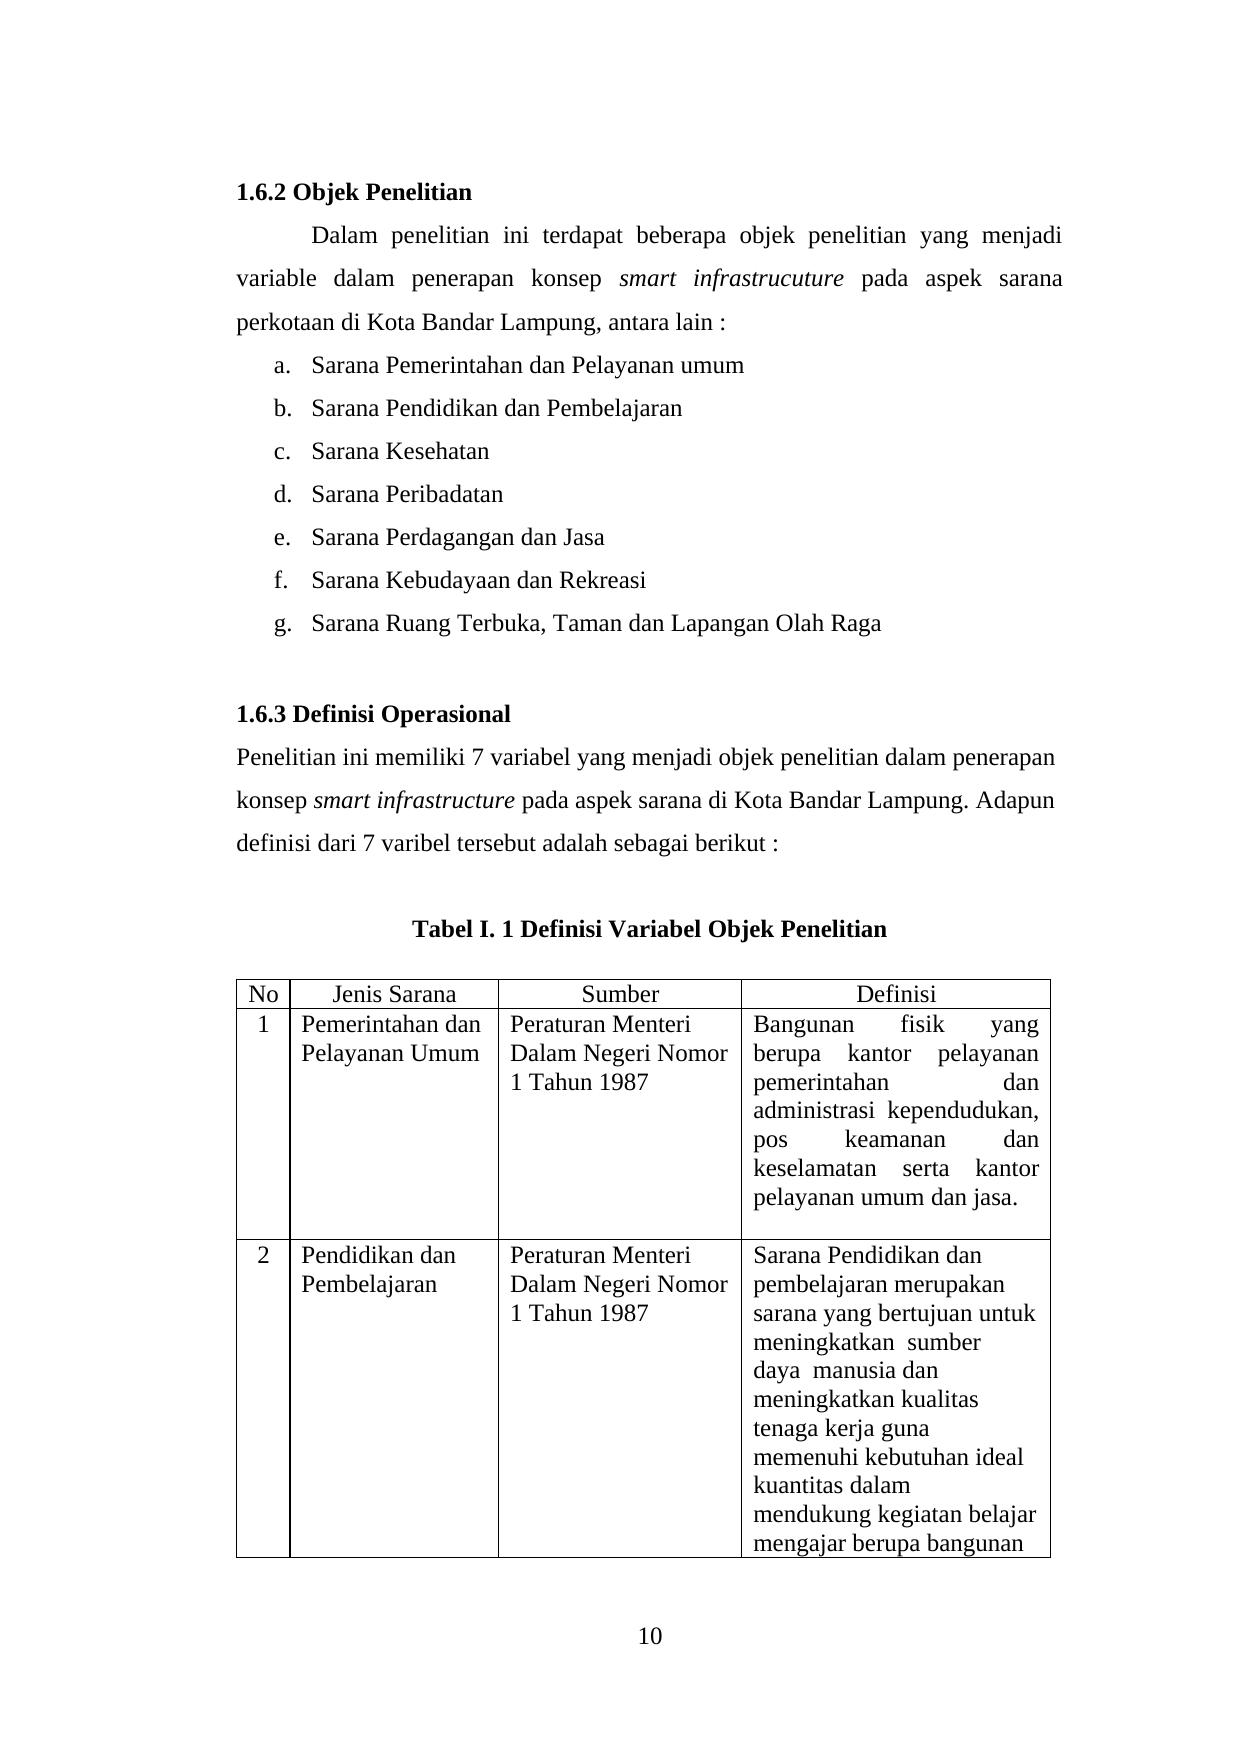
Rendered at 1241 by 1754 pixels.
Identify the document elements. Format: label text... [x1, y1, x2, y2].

list Sarana Kesehatan [274, 436, 1063, 465]
list Sarana Ruang Terbuka, Taman dan Lapangan Olah Raga [274, 608, 1063, 637]
table_header Definisi [742, 980, 1050, 1008]
table_cell Pemerintahan dan Pelayanan Umum [291, 1009, 498, 1239]
list Sarana Peribadatan [274, 479, 1063, 508]
list Sarana Pendidikan dan Pembelajaran [274, 393, 1063, 422]
table_header Sumber [499, 980, 741, 1008]
text Tabel I. 1 Definisi Variabel Objek Penelitian [236, 914, 1063, 943]
table_header No [237, 980, 289, 1008]
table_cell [499, 1240, 741, 1557]
table_cell Pendidikan dan Pembelajaran [291, 1240, 498, 1557]
text Dalam penelitian ini terdapat beberapa objek penelitian yang menjadi variable dalam penerapan konsep smart infrastrucuture pada aspek sarana perkotaan di Kota Bandar Lampung, antara lain : [236, 220, 1063, 335]
text Penelitian ini memiliki 7 variabel yang menjadi objek penelitian dalam penerapan konsep smart infrastructure pada aspek sarana di Kota Bandar Lampung. Adapun definisi dari 7 varibel tersebut adalah sebagai berikut : [236, 742, 1063, 857]
table_cell Bangunan fisik yang berupa kantor pelayanan pemerintahan dan administrasi kependudukan, pos keamanan dan keselamatan serta kantor pelayanan umum dan jasa. [742, 1009, 1050, 1239]
subtitle 1.6.3 Definisi Operasional [236, 699, 1063, 728]
table_cell 2 [237, 1240, 289, 1557]
list Sarana Kebudayaan dan Rekreasi [274, 565, 1063, 594]
table_cell Peraturan Menteri Dalam Negeri Nomor 1 Tahun 1987 [499, 1009, 741, 1239]
list Sarana Perdagangan dan Jasa [274, 522, 1063, 551]
subtitle 1.6.2 Objek Penelitian [236, 177, 1063, 206]
table_cell 1 [237, 1009, 289, 1239]
table_header Jenis Sarana [291, 980, 498, 1008]
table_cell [742, 1240, 1050, 1557]
list Sarana Pemerintahan dan Pelayanan umum [274, 350, 1063, 378]
